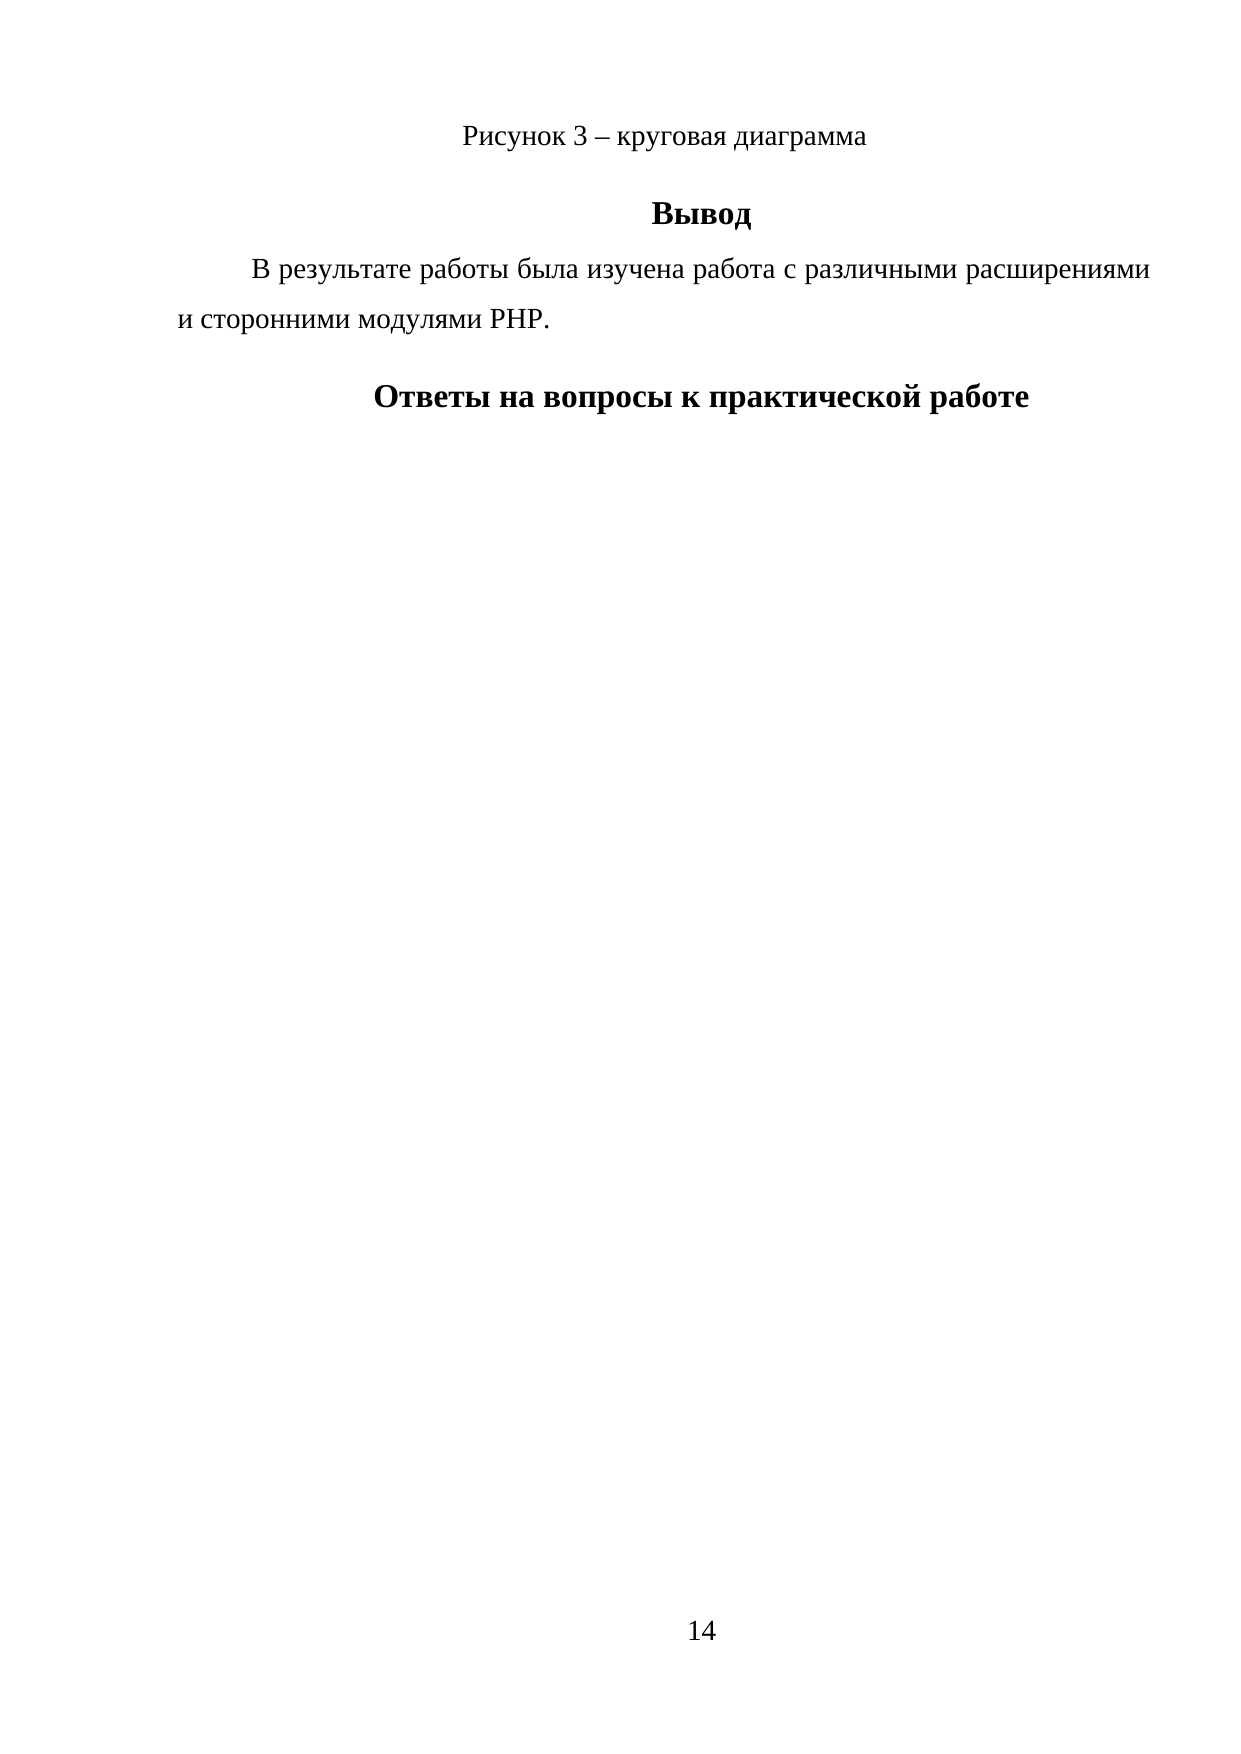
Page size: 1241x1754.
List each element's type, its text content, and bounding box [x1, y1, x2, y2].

text В результате работы была изучена работа с различными расширениями и сторонними модулями PHP. [177, 251, 1152, 335]
subtitle Ответы на вопросы к практической работе [177, 377, 1152, 415]
text Рисунок 3 – круговая диаграмма [177, 118, 1152, 152]
subtitle Вывод [177, 193, 1152, 232]
